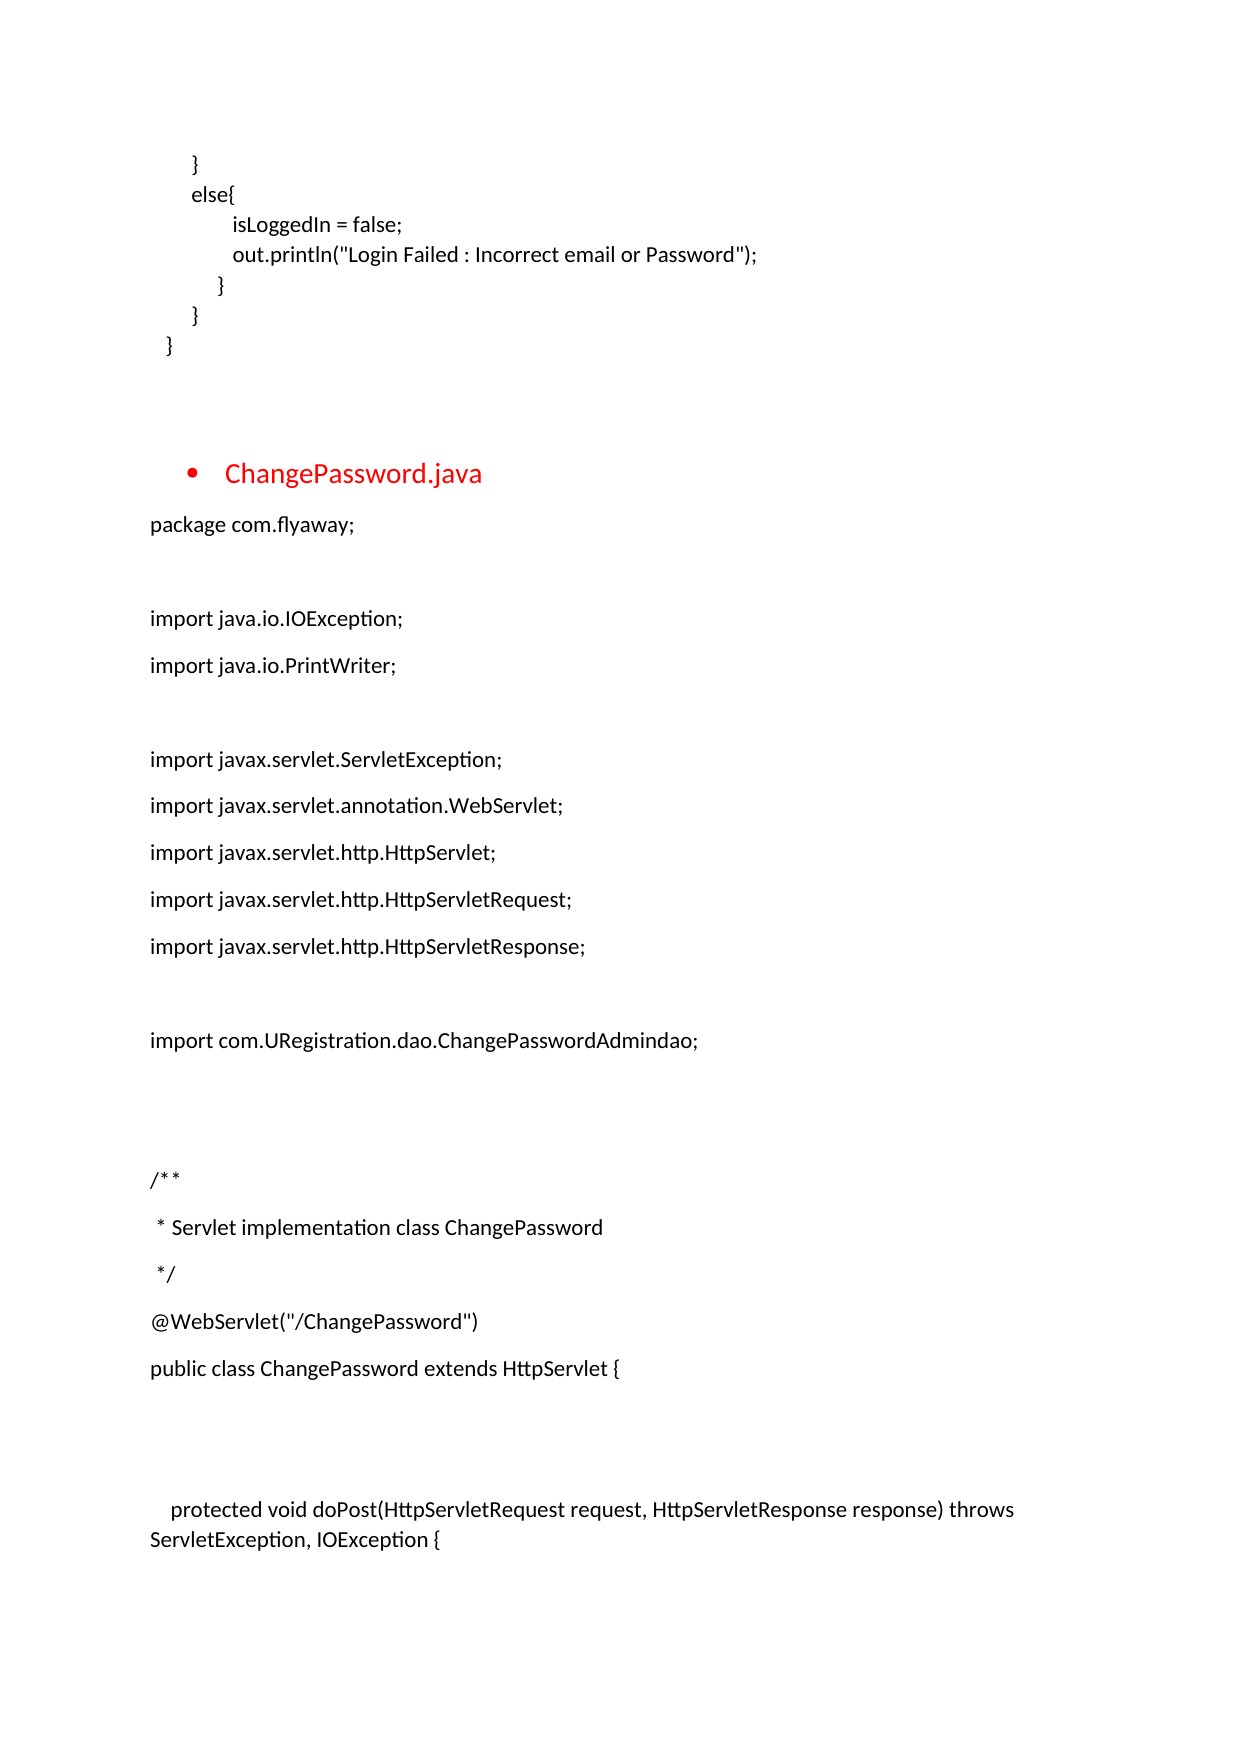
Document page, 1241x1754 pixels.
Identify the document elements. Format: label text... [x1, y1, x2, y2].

text } [150, 331, 1090, 359]
text } [150, 271, 1090, 299]
text package com.flyaway; [150, 510, 1090, 538]
text } [150, 301, 1090, 329]
text isLoggedIn = false; [150, 210, 1090, 238]
text public class ChangePassword extends HttpServlet { [150, 1354, 1090, 1382]
text import javax.servlet.annotation.WebServlet; [150, 792, 1090, 819]
text import javax.servlet.http.HttpServletResponse; [150, 932, 1090, 960]
text import javax.servlet.http.HttpServletRequest; [150, 885, 1090, 913]
text */ [150, 1260, 1090, 1288]
text } [150, 150, 1090, 178]
list ChangePassword.java [187, 455, 1090, 491]
text else{ [150, 180, 1090, 208]
text out.println("Login Failed : Incorrect email or Password"); [150, 241, 1090, 269]
text /** [150, 1167, 1090, 1194]
text import java.io.IOException; [150, 604, 1090, 632]
text import javax.servlet.ServletException; [150, 745, 1090, 773]
text * Servlet implementation class ChangePassword [150, 1213, 1090, 1241]
text import com.URegistration.dao.ChangePasswordAdmindao; [150, 1026, 1090, 1054]
text import java.io.PrintWriter; [150, 651, 1090, 679]
text @WebServlet("/ChangePassword") [150, 1307, 1090, 1335]
text protected void doPost(HttpServletRequest request, HttpServletResponse response) throws ServletException, IOException { [150, 1495, 1090, 1553]
text import javax.servlet.http.HttpServlet; [150, 838, 1090, 866]
